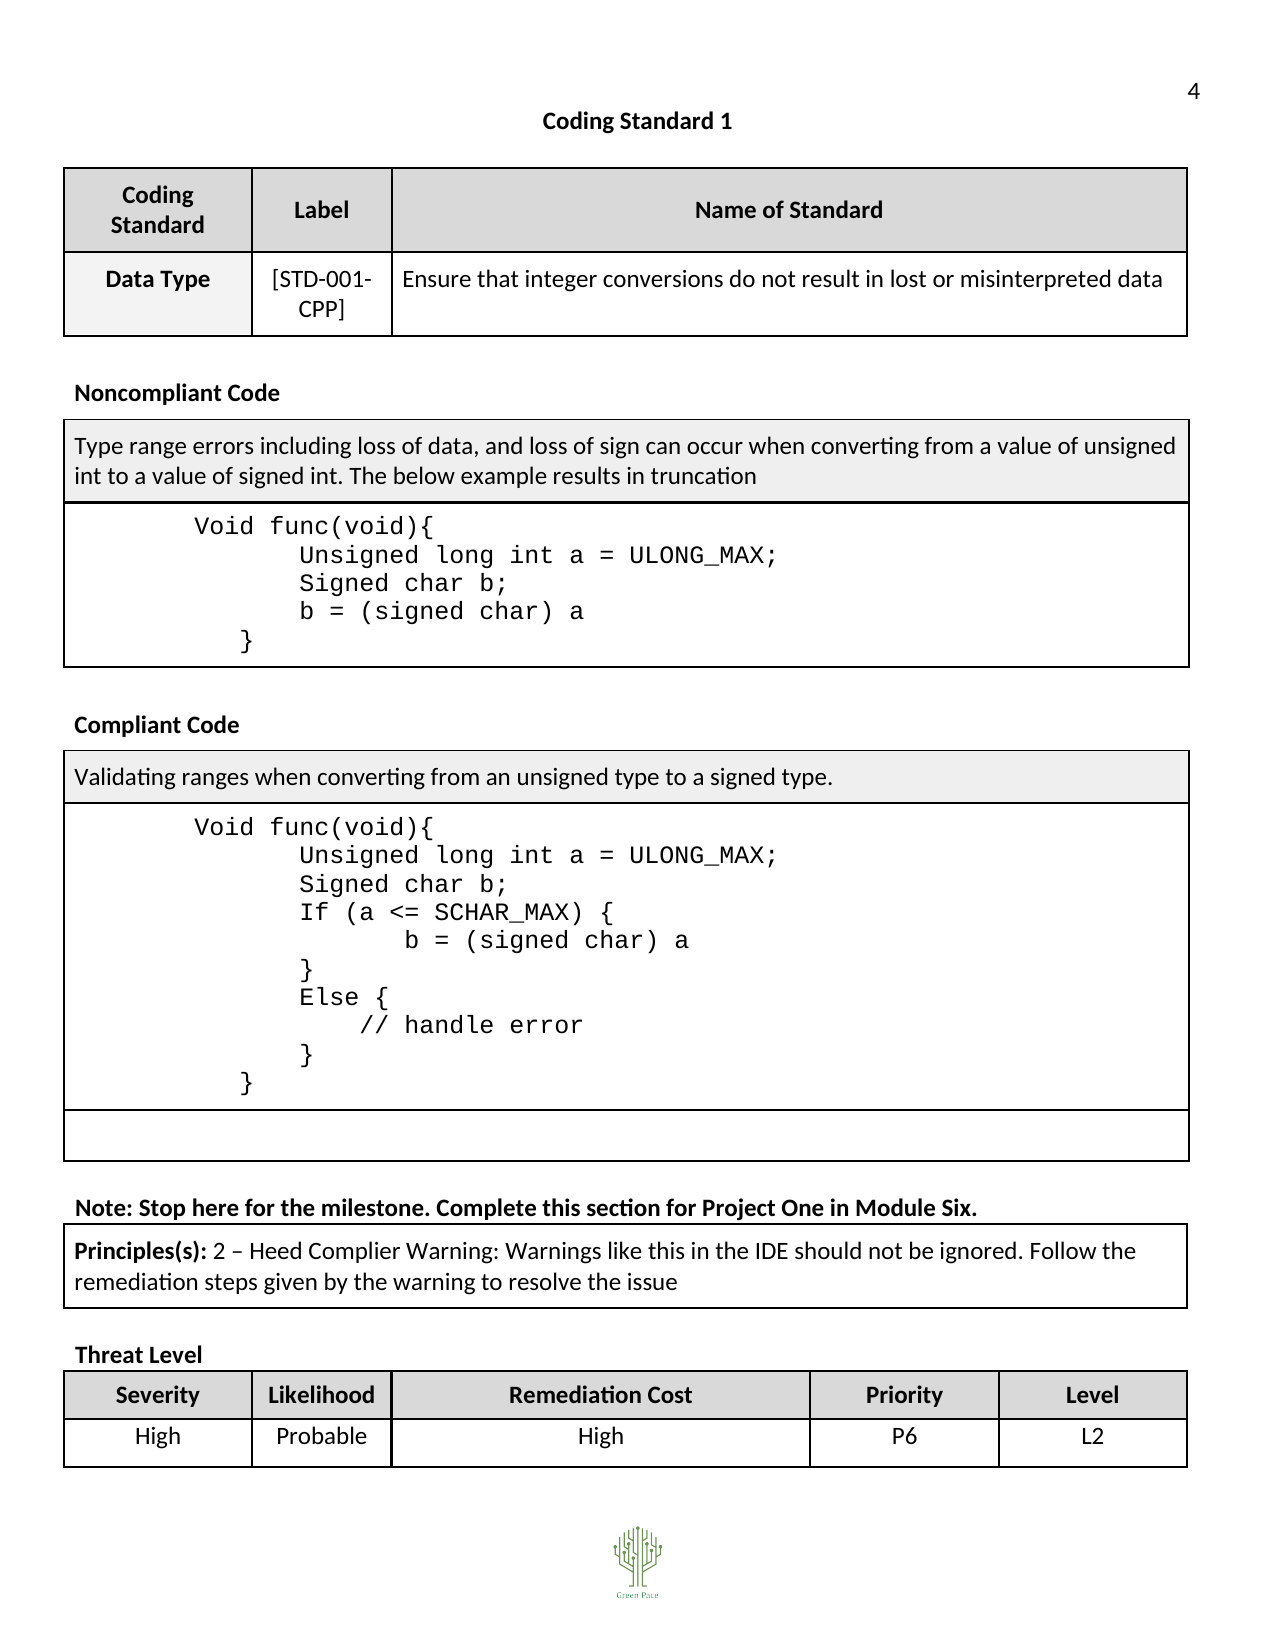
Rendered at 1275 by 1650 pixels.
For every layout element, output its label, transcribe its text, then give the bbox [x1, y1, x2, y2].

text Threat Level [75, 1339, 1200, 1370]
table_cell Data Type [65, 253, 251, 334]
table_header Label [253, 169, 391, 251]
table_header Noncompliant Code [64, 367, 1189, 418]
table_cell High [65, 1420, 251, 1466]
picture [605, 1521, 670, 1606]
table_header Remediation Cost [393, 1372, 809, 1418]
table_header Compliant Code [64, 699, 1189, 750]
table_header Coding Standard [65, 169, 251, 251]
table_header Priority [811, 1372, 998, 1418]
table_cell P6 [811, 1420, 998, 1466]
table_cell [65, 1111, 1188, 1160]
table_header Principles(s): 2 – Heed Complier Warning: Warnings like this in the IDE should not be ignored. Follow the remediation steps given by the warning to resolve the issue [65, 1225, 1186, 1307]
table_cell Probable [253, 1420, 390, 1466]
table_header Severity [65, 1372, 251, 1418]
table_cell High [393, 1420, 809, 1466]
table_header Name of Standard [393, 169, 1186, 251]
table_header Likelihood [253, 1372, 390, 1418]
table_header Level [1000, 1372, 1186, 1418]
subtitle Coding Standard 1 [75, 106, 1200, 136]
table_cell L2 [1000, 1420, 1186, 1466]
table_cell Ensure that integer conversions do not result in lost or misinterpreted data [393, 253, 1186, 334]
table_cell Void func(void){ Unsigned long int a = ULONG_MAX; Signed char b; If (a <= SCHAR_MAX) { b = (signed char) a } Else { // handle error } } [65, 804, 1188, 1108]
table_cell Validating ranges when converting from an unsigned type to a signed type. [65, 751, 1188, 802]
table_cell Type range errors including loss of data, and loss of sign can occur when converting from a value of unsigned int to a value of signed int. The below example results in truncation [65, 420, 1188, 501]
table_cell [STD-001-CPP] [253, 253, 391, 334]
table_cell Void func(void){ Unsigned long int a = ULONG_MAX; Signed char b; b = (signed char) a } [65, 504, 1188, 666]
text Note: Stop here for the milestone. Complete this section for Project One in Module Six. [75, 1192, 1200, 1223]
